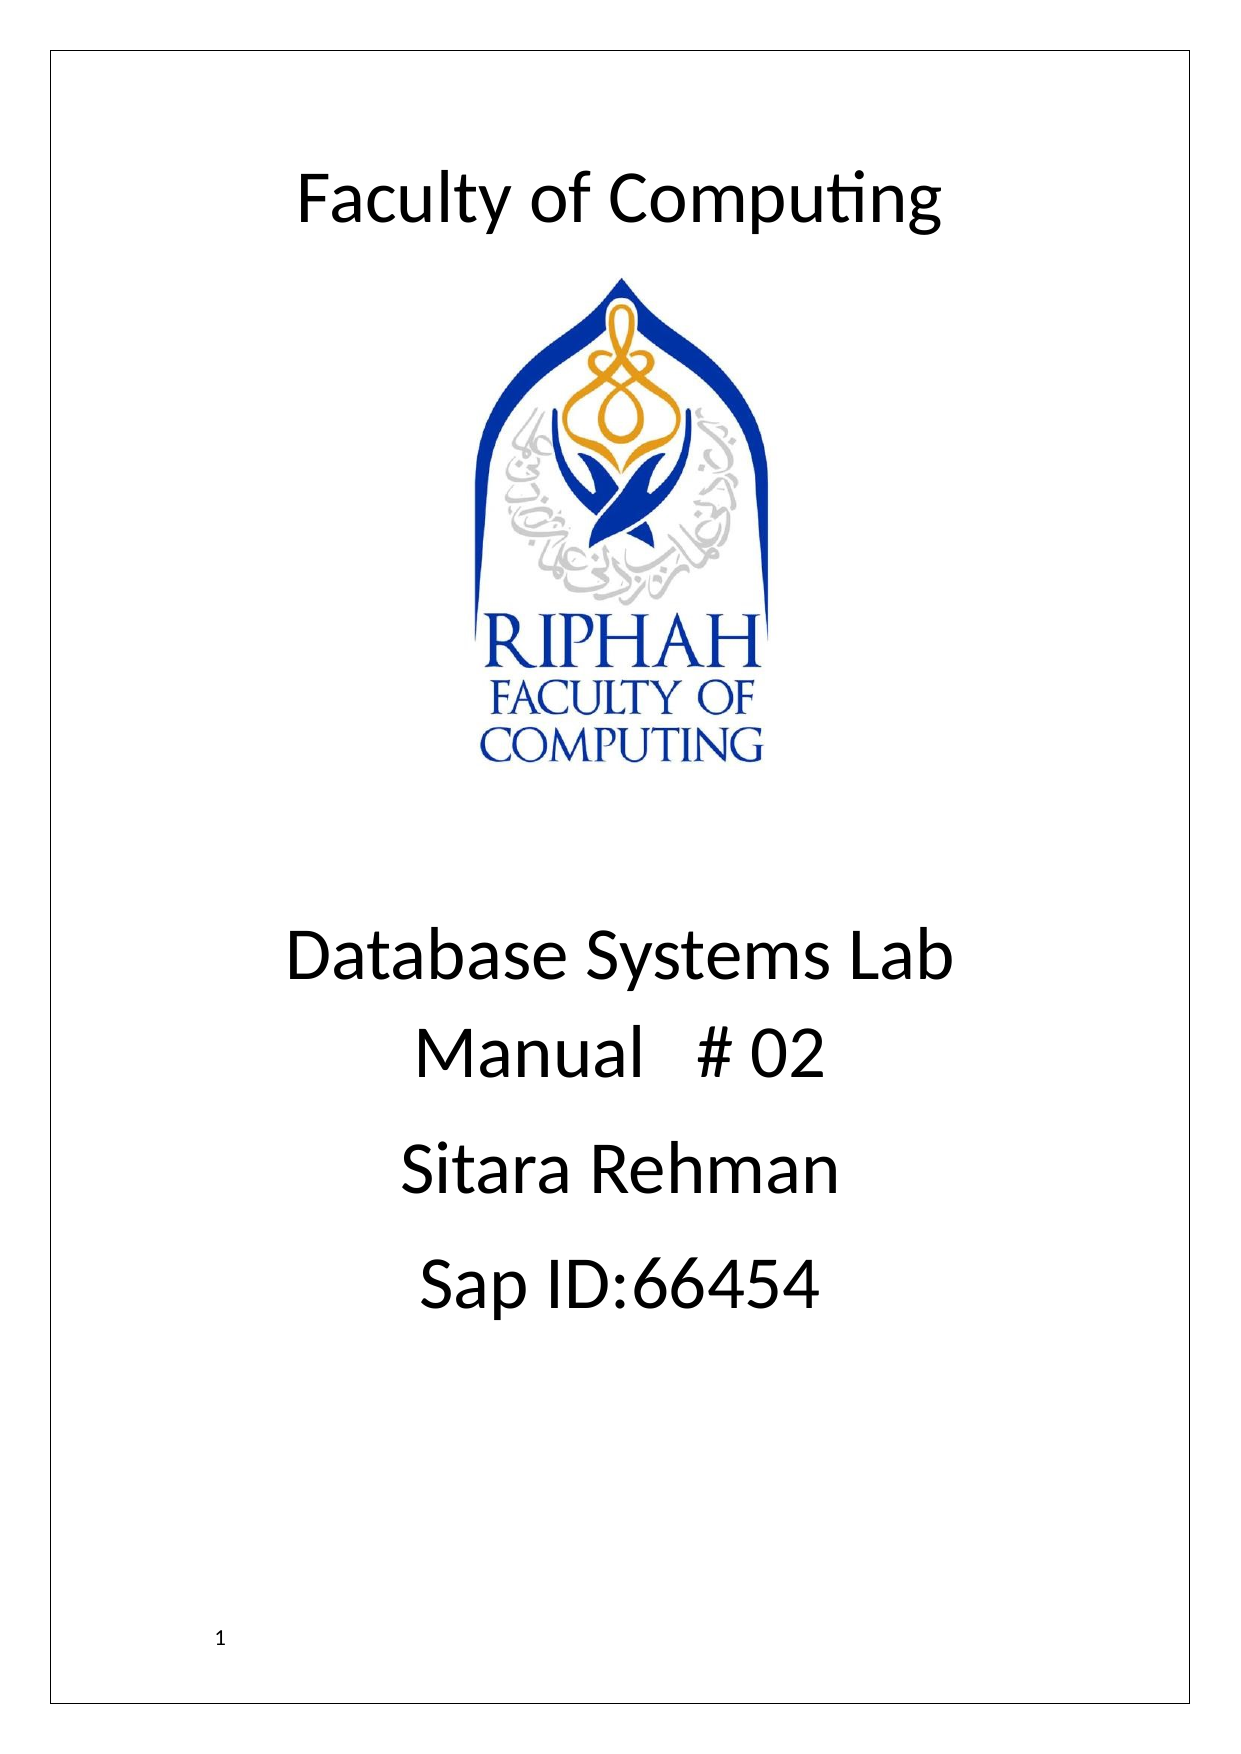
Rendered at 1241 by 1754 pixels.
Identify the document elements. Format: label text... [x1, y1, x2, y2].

text Sitara Rehman [214, 1121, 1026, 1212]
text Sap ID:66454 [214, 1236, 1026, 1328]
picture [356, 265, 885, 794]
text Database Systems Lab Manual # 02 [214, 906, 1026, 1097]
text Faculty of Computing [214, 150, 1026, 242]
